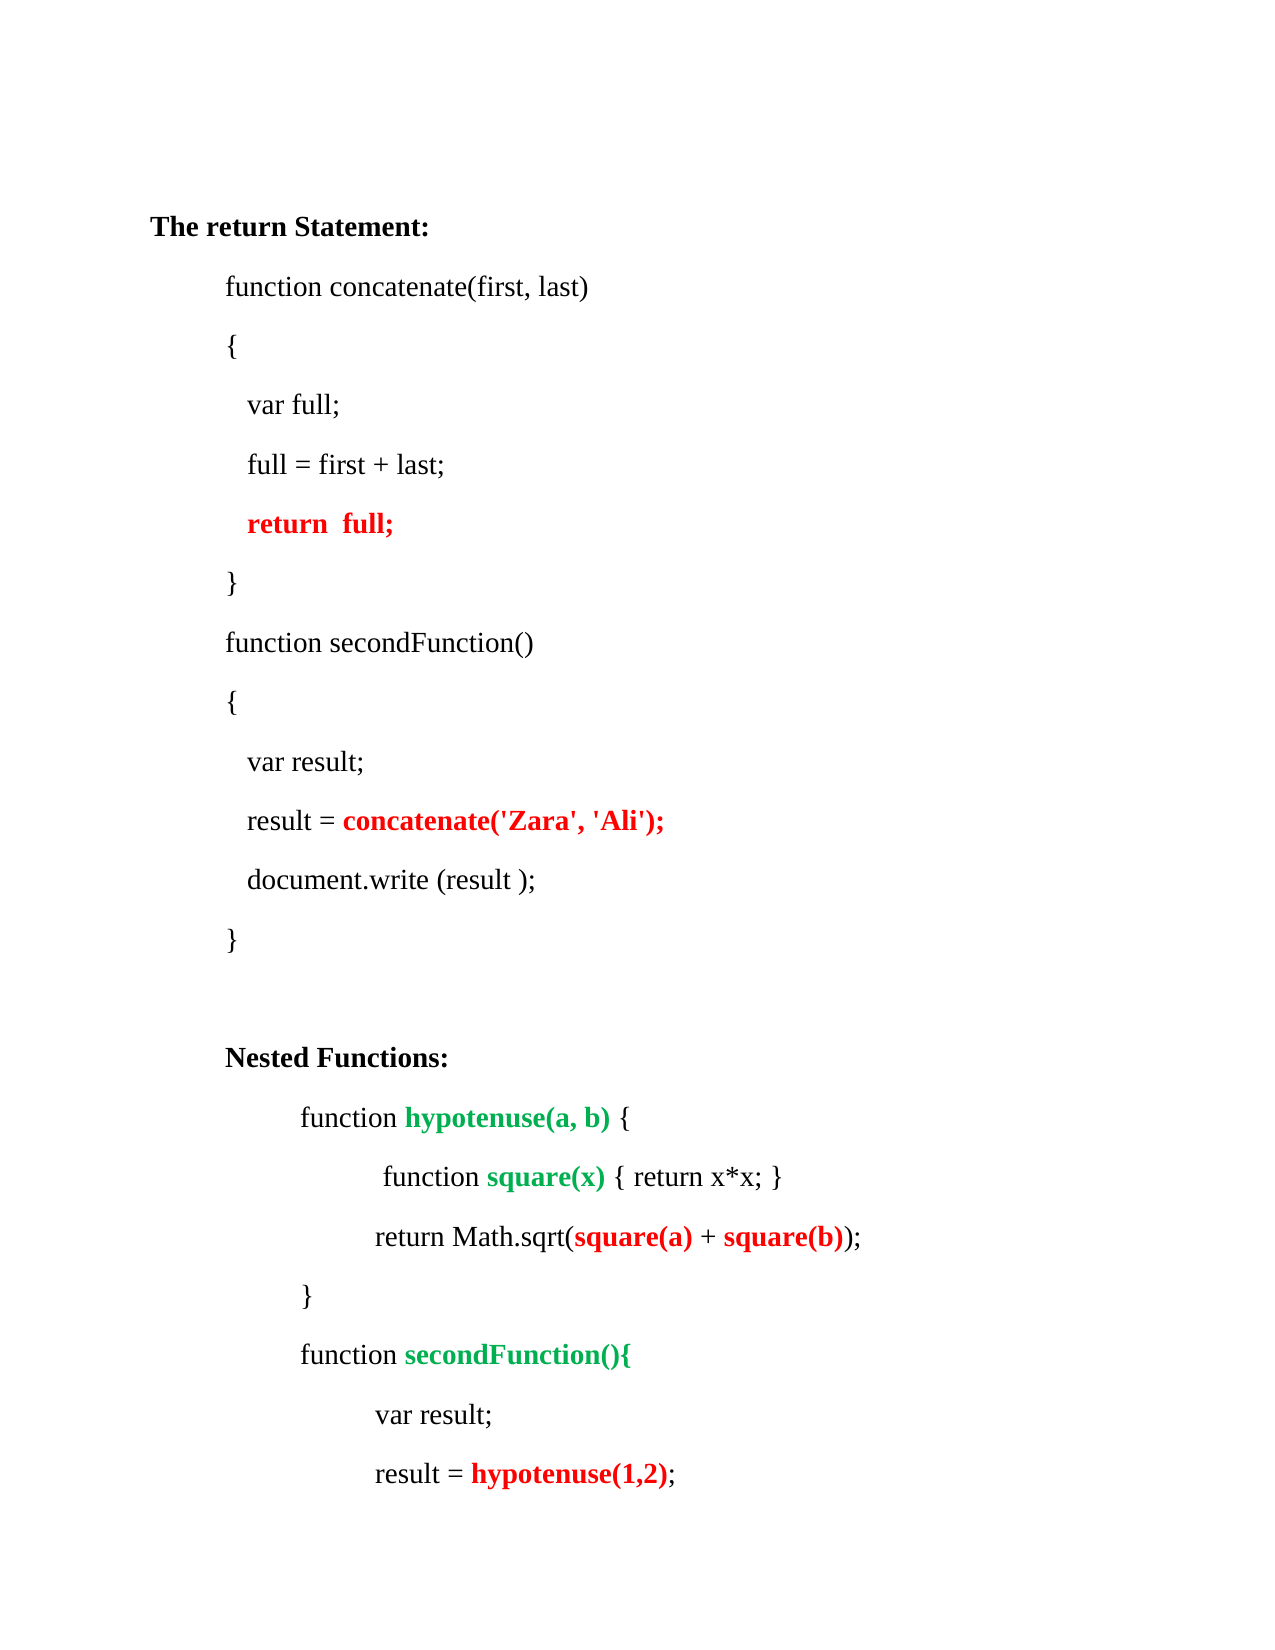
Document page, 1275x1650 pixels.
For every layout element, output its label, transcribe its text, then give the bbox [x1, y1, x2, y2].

text function secondFunction() [225, 625, 1125, 658]
text var full; [225, 387, 1125, 421]
text result = concatenate('Zara', 'Ali'); [225, 803, 1125, 837]
text function square(x) { return x*x; } [225, 1159, 1125, 1193]
text } [225, 922, 1125, 955]
text { [225, 684, 1125, 718]
text function secondFunction(){ [225, 1337, 1125, 1371]
text } [225, 1278, 1125, 1312]
text return Math.sqrt(square(a) + square(b)); [225, 1219, 1125, 1252]
text full = first + last; [225, 447, 1125, 480]
text var result; [225, 1397, 1125, 1430]
text function concatenate(first, last) [225, 269, 1125, 302]
text The return Statement: [150, 209, 1125, 243]
text var result; [225, 744, 1125, 777]
text } [225, 566, 1125, 599]
text Nested Functions: [225, 1041, 1125, 1074]
text result = hypotenuse(1,2); [225, 1456, 1125, 1490]
text return full; [225, 506, 1125, 540]
text document.write (result ); [225, 862, 1125, 896]
text function hypotenuse(a, b) { [225, 1100, 1125, 1133]
text { [225, 328, 1125, 362]
